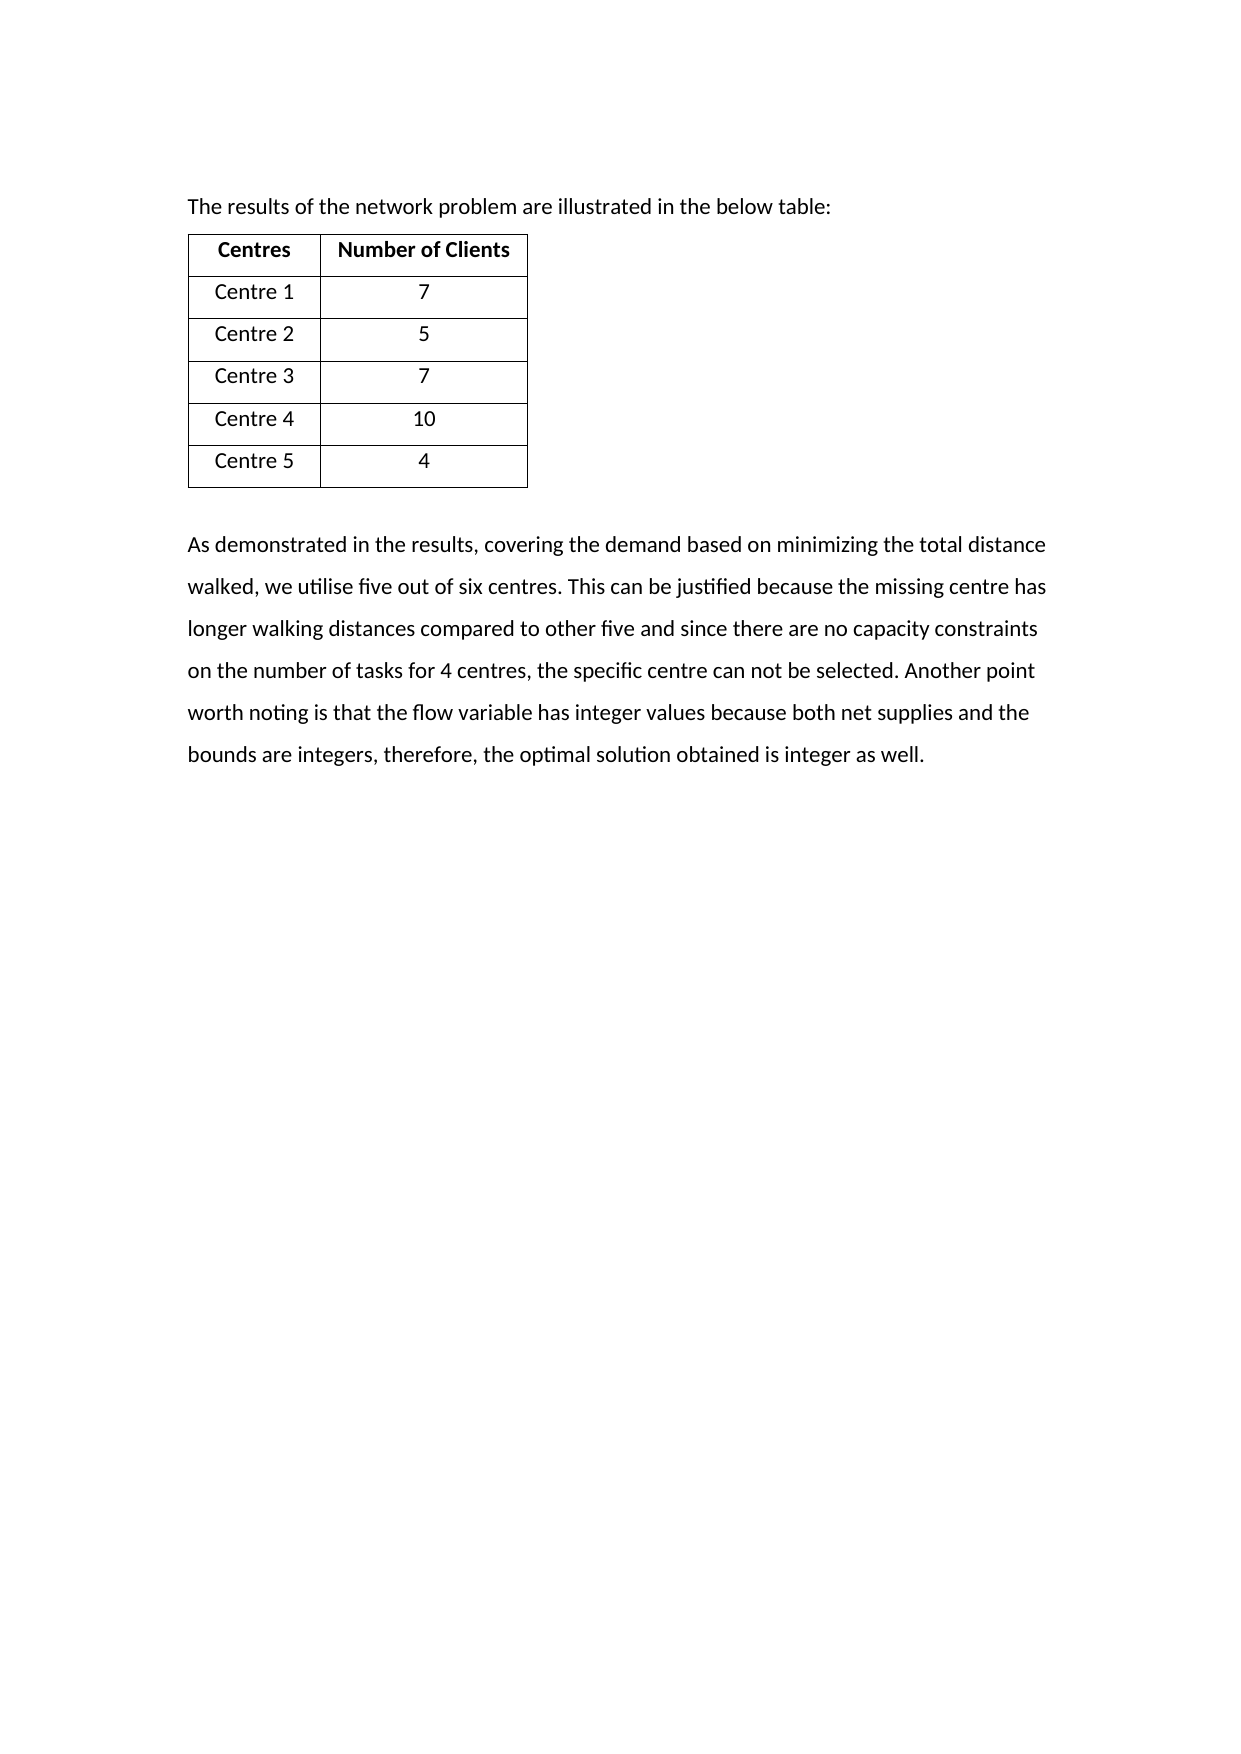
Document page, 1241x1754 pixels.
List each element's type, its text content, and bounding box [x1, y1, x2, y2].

table_cell 4 [321, 446, 527, 487]
table_cell 7 [321, 362, 527, 403]
table_cell Centre 5 [189, 446, 320, 487]
table_header Centres [189, 235, 320, 276]
table_cell 7 [321, 277, 527, 318]
table_cell Centre 2 [189, 319, 320, 361]
table_cell Centre 1 [189, 277, 320, 318]
table_cell 5 [321, 319, 527, 361]
text As demonstrated in the results, covering the demand based on minimizing the total distance walked, we utilise five out of six centres. This can be justified because the missing centre has longer walking distances compared to other five and since there are no capacity constraints on the number of tasks for 4 centres, the specific centre can not be selected. Another point worth noting is that the flow variable has integer values because both net supplies and the bounds are integers, therefore, the optimal solution obtained is integer as well. [187, 530, 1053, 768]
text The results of the network problem are illustrated in the below table: [187, 192, 1053, 220]
table_cell 10 [321, 404, 527, 445]
table_header Number of Clients [321, 235, 527, 276]
table_cell Centre 3 [189, 362, 320, 403]
table_cell Centre 4 [189, 404, 320, 445]
